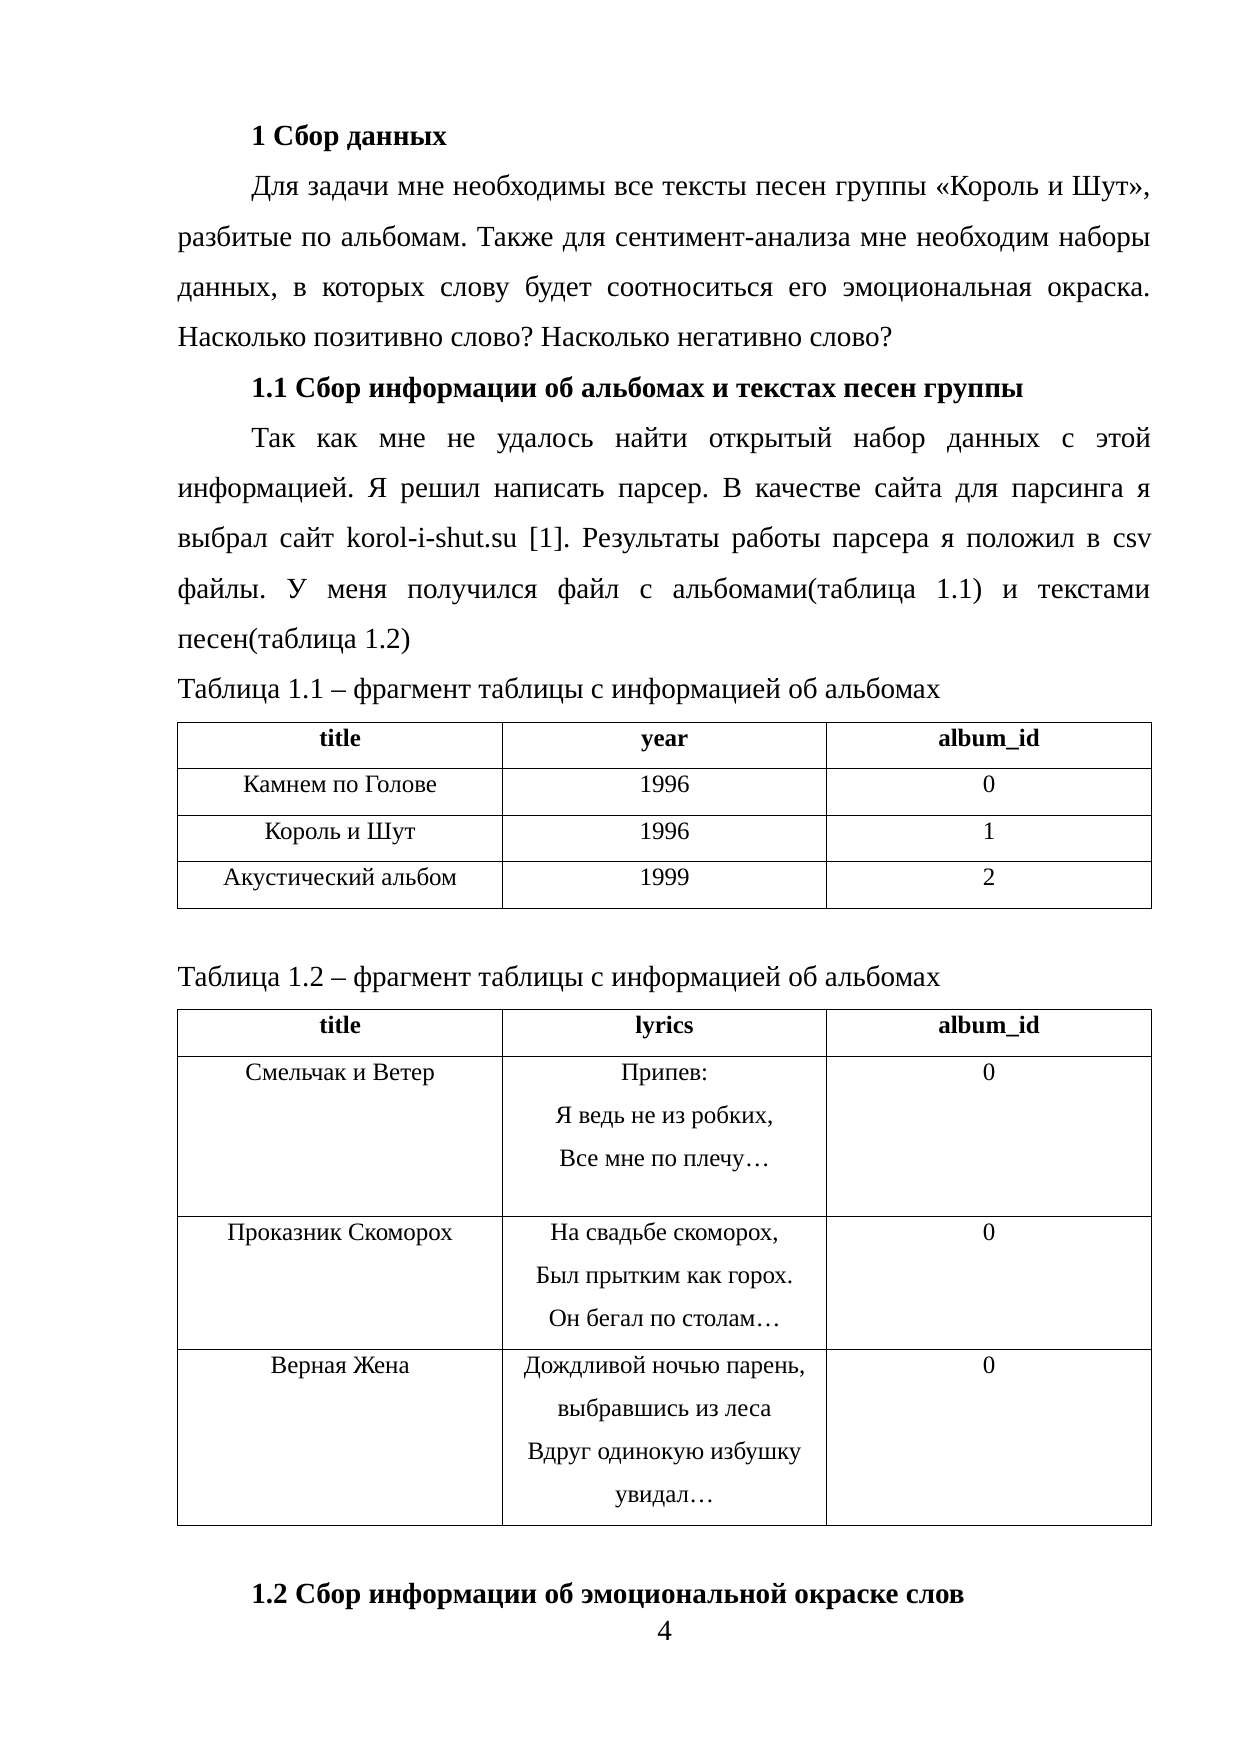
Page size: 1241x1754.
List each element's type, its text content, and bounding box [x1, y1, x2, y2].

table_cell Дождливой ночью парень, выбравшись из леса Вдруг одинокую избушку увидал… [503, 1350, 826, 1525]
table_cell Король и Шут [178, 816, 502, 861]
subtitle 1.1 Сбор информации об альбомах и текстах песен группы [177, 370, 1152, 403]
table_cell На свадьбе скоморох, Был прытким как горох. Он бегал по столам… [503, 1217, 826, 1349]
table_cell 1996 [503, 816, 826, 861]
table_cell Акустический альбом [178, 862, 502, 908]
table_header album_id [827, 723, 1151, 768]
table_header title [178, 723, 502, 768]
subtitle 1.2 Сбор информации об эмоциональной окраске слов [177, 1576, 1152, 1609]
table_cell 0 [827, 1057, 1151, 1216]
text Для задачи мне необходимы все тексты песен группы «Король и Шут», разбитые по альбомам. Также для сентимент-анализа мне необходим наборы данных, в которых слову будет соотноситься его эмоциональная окраска. Насколько позитивно слово? Насколько негативно слово? [177, 168, 1152, 353]
table_cell 0 [827, 1350, 1151, 1525]
subtitle 1 Сбор данных [177, 118, 1152, 152]
table_cell 0 [827, 769, 1151, 815]
table_header title [178, 1010, 502, 1056]
table_cell 1999 [503, 862, 826, 908]
table_header year [503, 723, 826, 768]
table_cell Проказник Скоморох [178, 1217, 502, 1349]
table_cell 2 [827, 862, 1151, 908]
table_cell Припев: Я ведь не из робких, Все мне по плечу… [503, 1057, 826, 1216]
text Таблица 1.2 – фрагмент таблицы с информацией об альбомах [177, 959, 1152, 993]
text Таблица 1.1 – фрагмент таблицы с информацией об альбомах [177, 672, 1152, 705]
table_cell 0 [827, 1217, 1151, 1349]
table_cell Верная Жена [178, 1350, 502, 1525]
table_cell 1996 [503, 769, 826, 815]
table_cell 1 [827, 816, 1151, 861]
table_header album_id [827, 1010, 1151, 1056]
text Так как мне не удалось найти открытый набор данных с этой информацией. Я решил написать парсер. В качестве сайта для парсинга я выбрал сайт korol-i-shut.su [1]. Результаты работы парсера я положил в csv файлы. У меня получился файл с альбомами(таблица 1.1) и текстами песен(таблица 1.2) [177, 420, 1152, 655]
table_header lyrics [503, 1010, 826, 1056]
table_cell Камнем по Голове [178, 769, 502, 815]
table_cell Смельчак и Ветер [178, 1057, 502, 1216]
